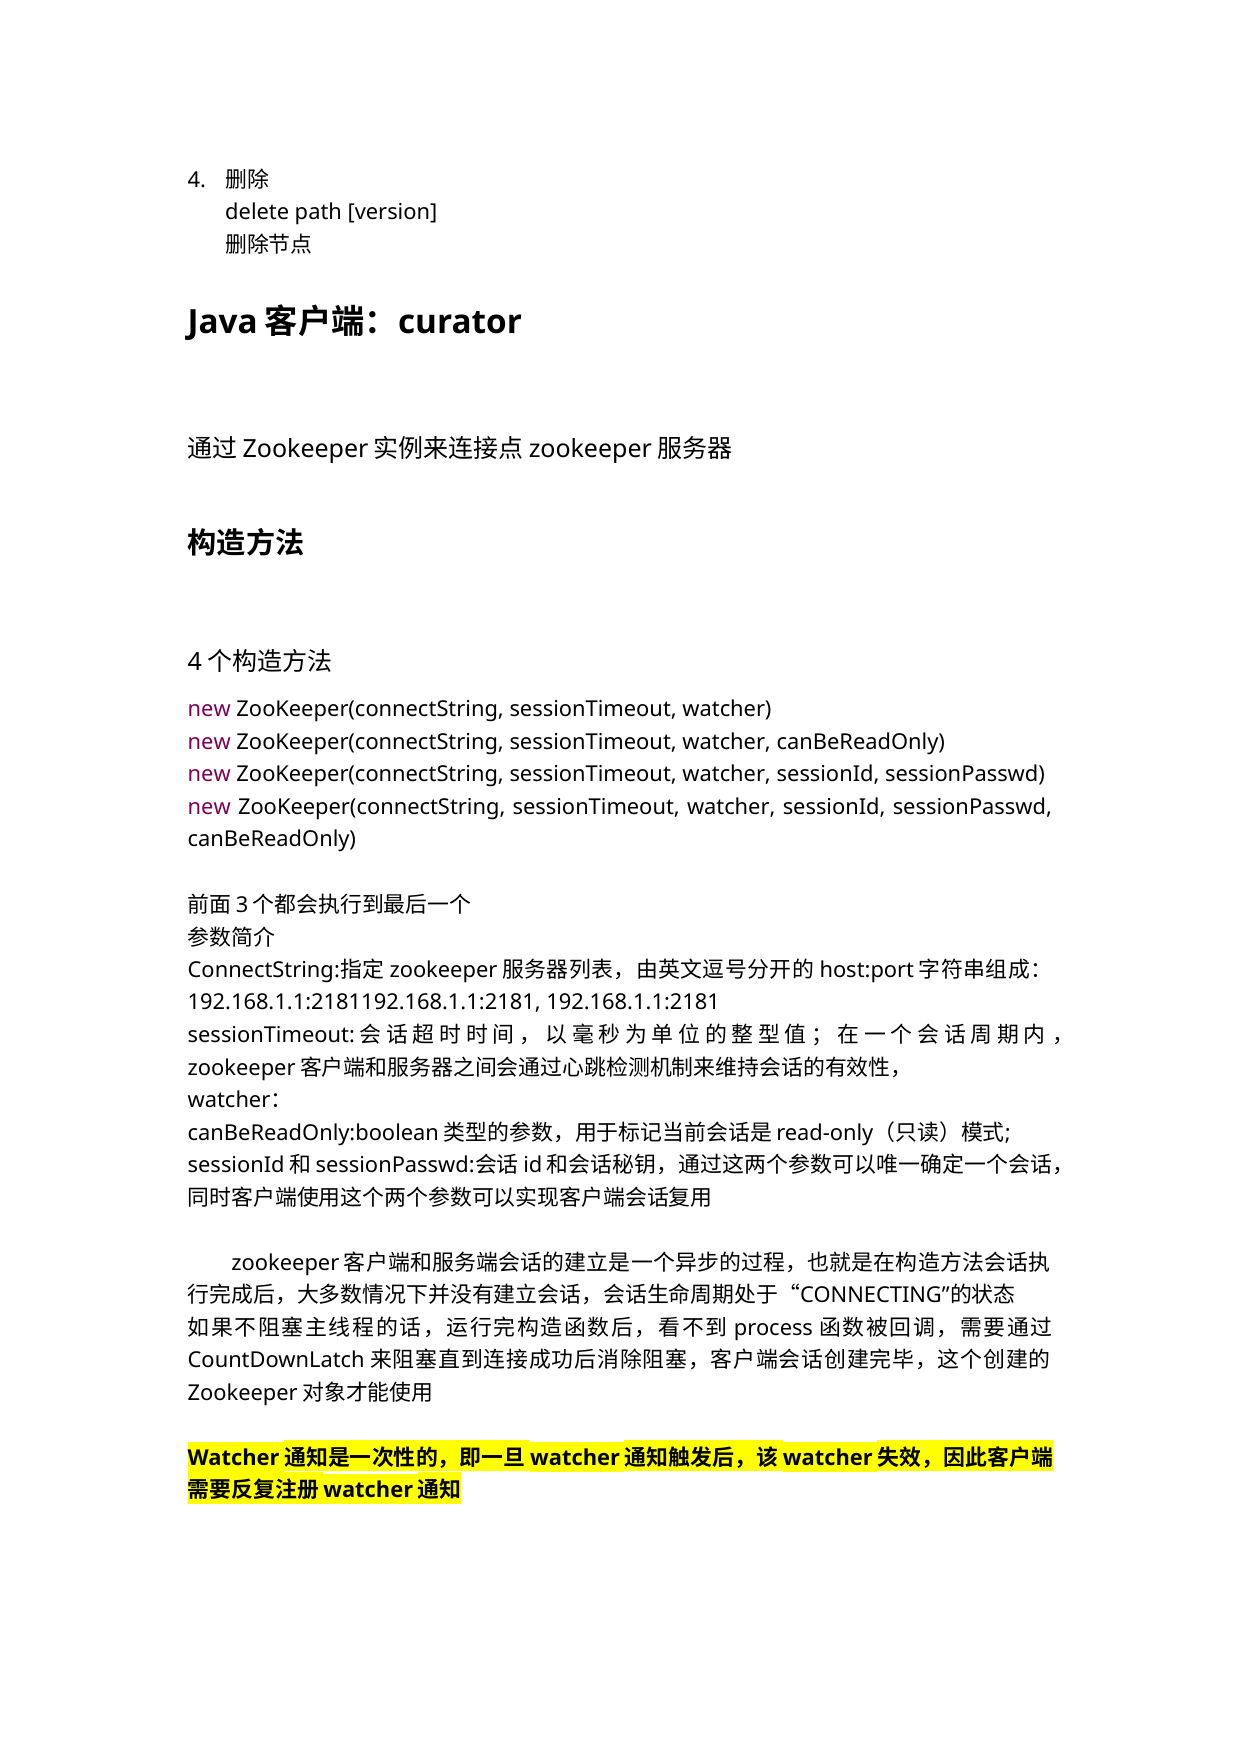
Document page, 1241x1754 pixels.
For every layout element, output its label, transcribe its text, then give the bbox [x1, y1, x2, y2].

text canBeReadOnly:boolean类型的参数，用于标记当前会话是read-only（只读）模式; [187, 1114, 1053, 1147]
text zookeeper客户端和服务端会话的建立是一个异步的过程，也就是在构造方法会话执行完成后，大多数情况下并没有建立会话，会话生命周期处于“CONNECTING”的状态 [187, 1244, 1053, 1309]
text 参数简介 [187, 919, 1053, 952]
text new ZooKeeper(connectString, sessionTimeout, watcher, sessionId, sessionPasswd) [187, 757, 1053, 789]
list 删除节点 [225, 227, 1053, 259]
text new ZooKeeper(connectString, sessionTimeout, watcher) [187, 692, 1053, 724]
text sessionId和sessionPasswd:会话id和会话秘钥，通过这两个参数可以唯一确定一个会话，同时客户端使用这个两个参数可以实现客户端会话复用 [187, 1147, 1053, 1212]
text Watcher通知是一次性的，即一旦watcher通知触发后，该watcher失效，因此客户端需要反复注册watcher通知 [284, 1471, 1053, 1504]
text 如果不阻塞主线程的话，运行完构造函数后，看不到process函数被回调，需要通过CountDownLatch来阻塞直到连接成功后消除阻塞，客户端会话创建完毕，这个创建的Zookeeper对象才能使用 [187, 1309, 1053, 1407]
text Watcher通知是一次性的，即一旦watcher通知触发后，该watcher失效，因此客户端需要反复注册watcher通知 [187, 1439, 1053, 1472]
text 前面3个都会执行到最后一个 [187, 887, 1053, 919]
text ConnectString:指定zookeeper服务器列表，由英文逗号分开的host:port字符串组成：192.168.1.1:2181192.168.1.1:2181, 192.168.1.1:2181 [187, 952, 1053, 1017]
subtitle 构造方法 [187, 508, 1053, 573]
list 删除 [187, 162, 1053, 194]
text 4个构造方法 [187, 627, 1053, 692]
text new ZooKeeper(connectString, sessionTimeout, watcher, canBeReadOnly) [187, 724, 1053, 757]
list delete path [version] [225, 194, 1053, 227]
text watcher： [187, 1082, 1053, 1114]
subtitle Java客户端：curator [187, 287, 1053, 352]
text sessionTimeout:会话超时时间，以毫秒为单位的整型值；在一个会话周期内，zookeeper客户端和服务器之间会通过心跳检测机制来维持会话的有效性， [187, 1017, 1053, 1082]
text 通过Zookeeper实例来连接点zookeeper服务器 [187, 414, 1053, 479]
text new ZooKeeper(connectString, sessionTimeout, watcher, sessionId, sessionPasswd, canBeReadOnly) [187, 789, 1053, 854]
